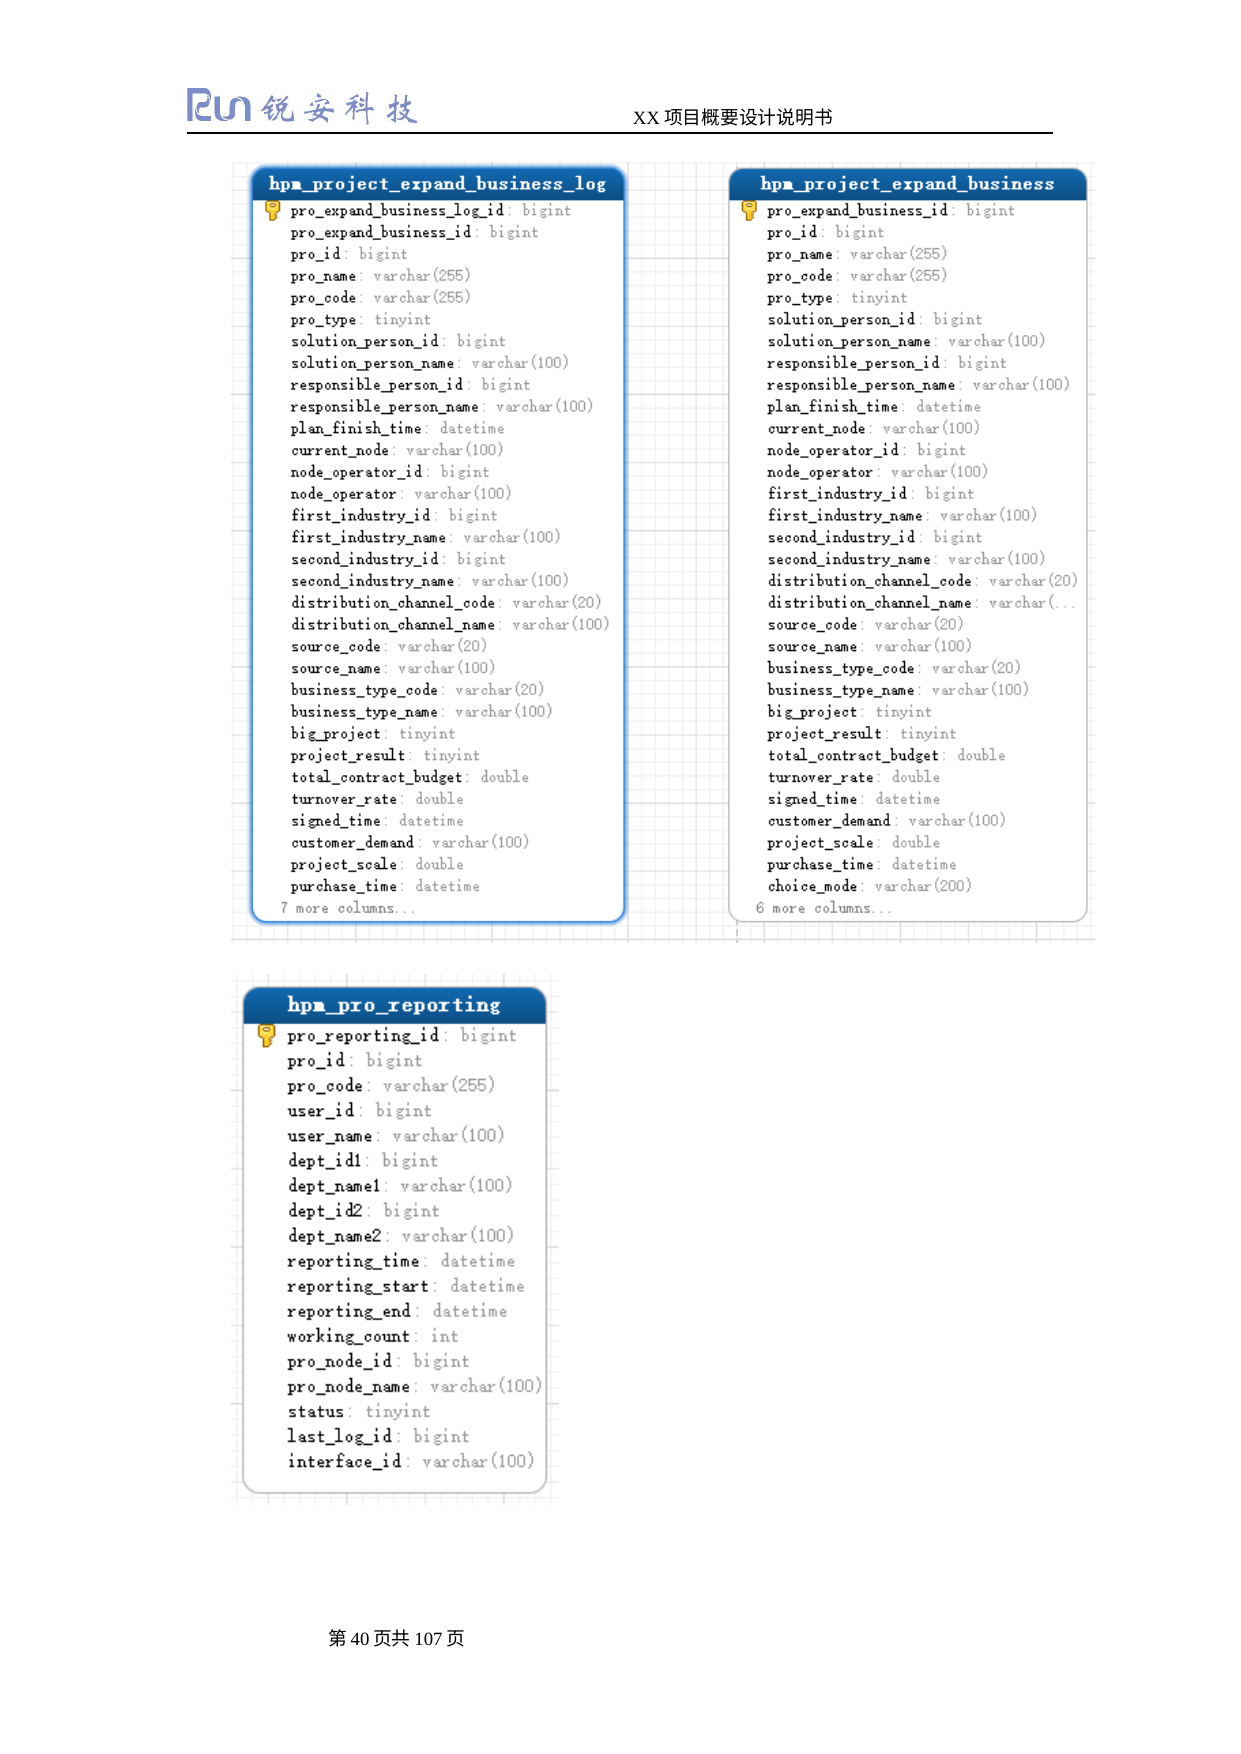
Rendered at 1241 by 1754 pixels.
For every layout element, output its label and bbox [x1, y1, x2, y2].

picture [187, 88, 418, 125]
picture [231, 974, 559, 1505]
picture [231, 162, 1096, 943]
